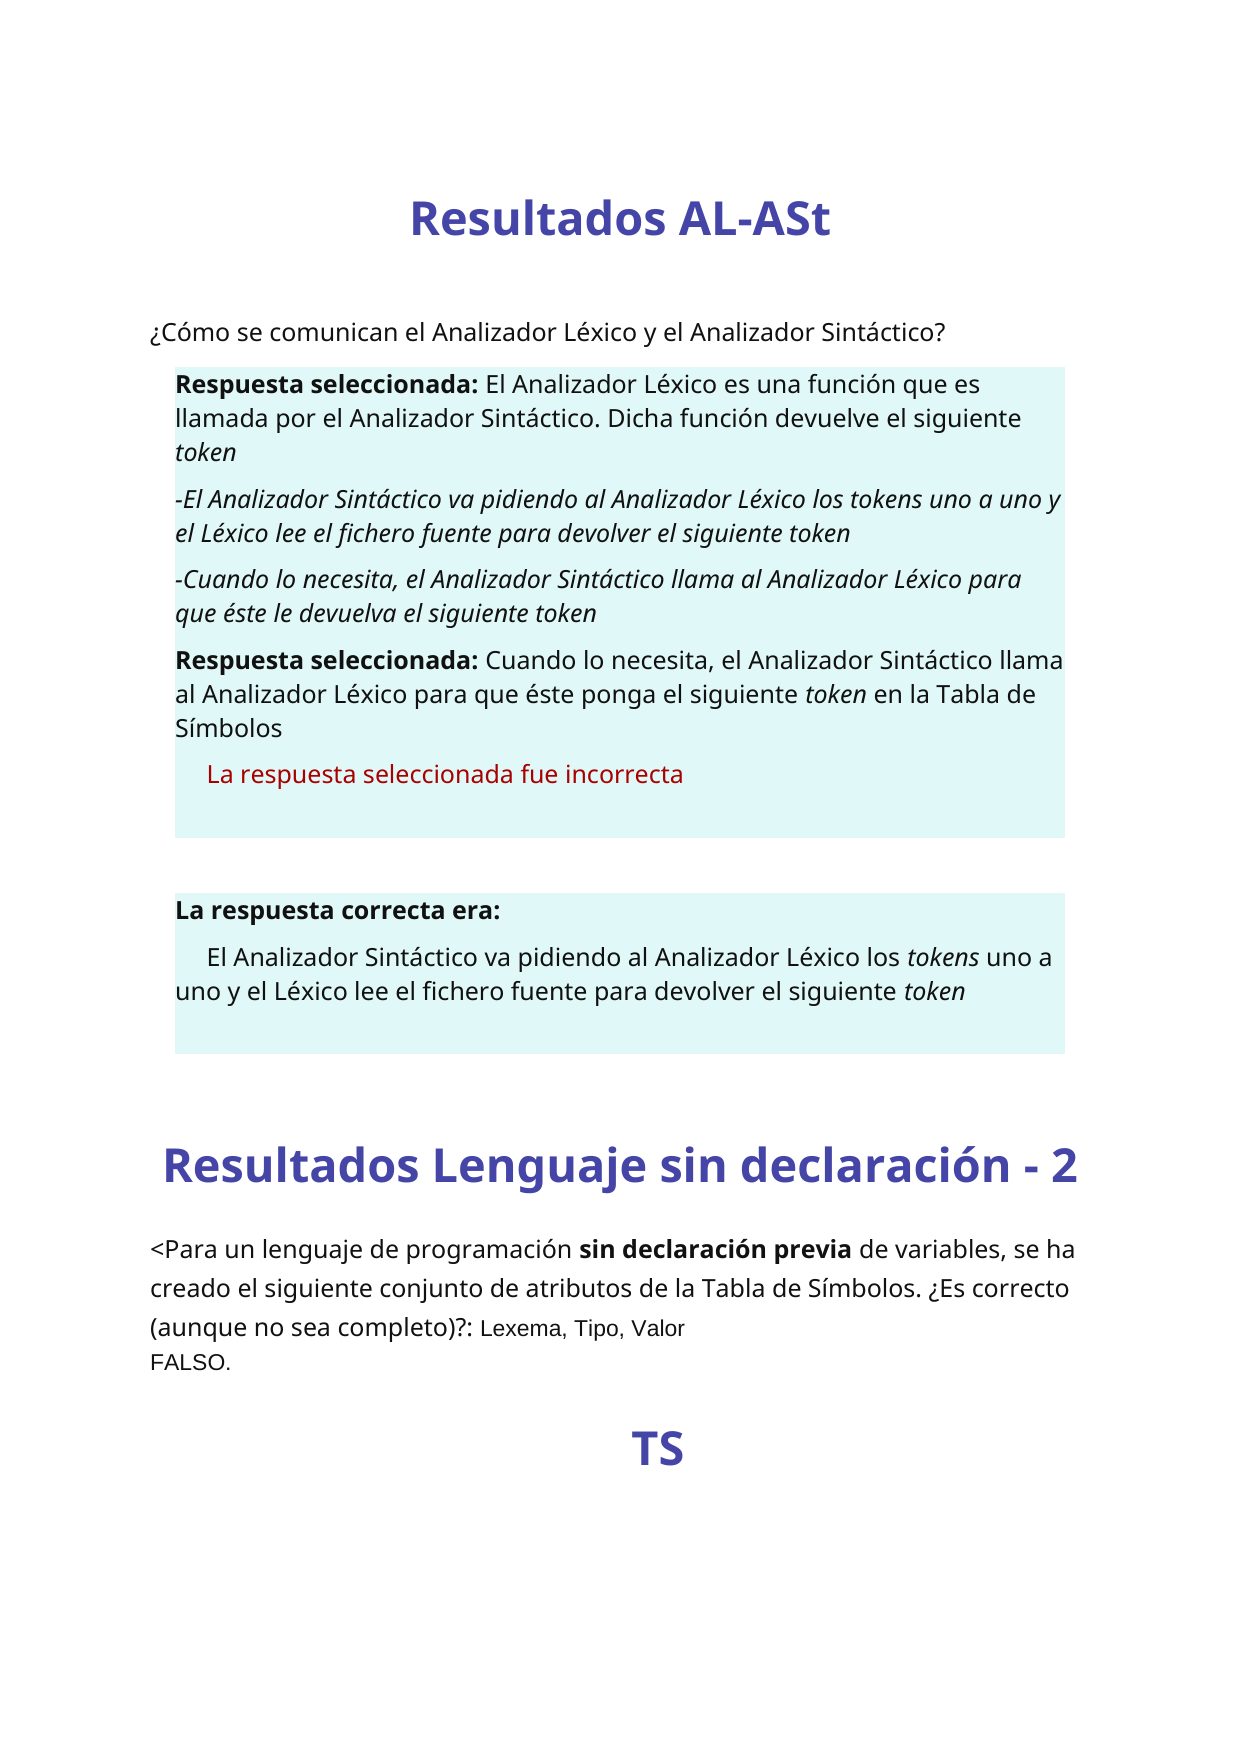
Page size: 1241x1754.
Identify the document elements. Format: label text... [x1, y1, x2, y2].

text La respuesta correcta era: [175, 893, 1065, 927]
text <Para un lenguaje de programación sin declaración previa de variables, se ha creado el siguiente conjunto de atributos de la Tabla de Símbolos. ¿Es correcto (aunque no sea completo)?: Lexema, Tipo, Valor [150, 1232, 1090, 1344]
text Respuesta seleccionada: Cuando lo necesita, el Analizador Sintáctico llama al Analizador Léxico para que éste ponga el siguiente token en la Tabla de Símbolos [175, 642, 1065, 745]
subtitle TS [131, 1402, 1109, 1491]
subtitle Resultados Lenguaje sin declaración - 2 [131, 1120, 1109, 1209]
text ¿Cómo se comunican el Analizador Léxico y el Analizador Sintáctico? [150, 315, 1090, 349]
text FALSO. [150, 1349, 1090, 1376]
text El Analizador Sintáctico va pidiendo al Analizador Léxico los tokens uno a uno y el Léxico lee el fichero fuente para devolver el siguiente token [175, 939, 1065, 1008]
text -El Analizador Sintáctico va pidiendo al Analizador Léxico los tokens uno a uno y el Léxico lee el fichero fuente para devolver el siguiente token [175, 481, 1065, 549]
subtitle Resultados AL-ASt [131, 173, 1109, 262]
text Respuesta seleccionada: El Analizador Léxico es una función que es llamada por el Analizador Sintáctico. Dicha función devuelve el siguiente token [175, 367, 1065, 469]
text -Cuando lo necesita, el Analizador Sintáctico llama al Analizador Léxico para que éste le devuelva el siguiente token [175, 562, 1065, 630]
text La respuesta seleccionada fue incorrecta [175, 757, 1065, 791]
